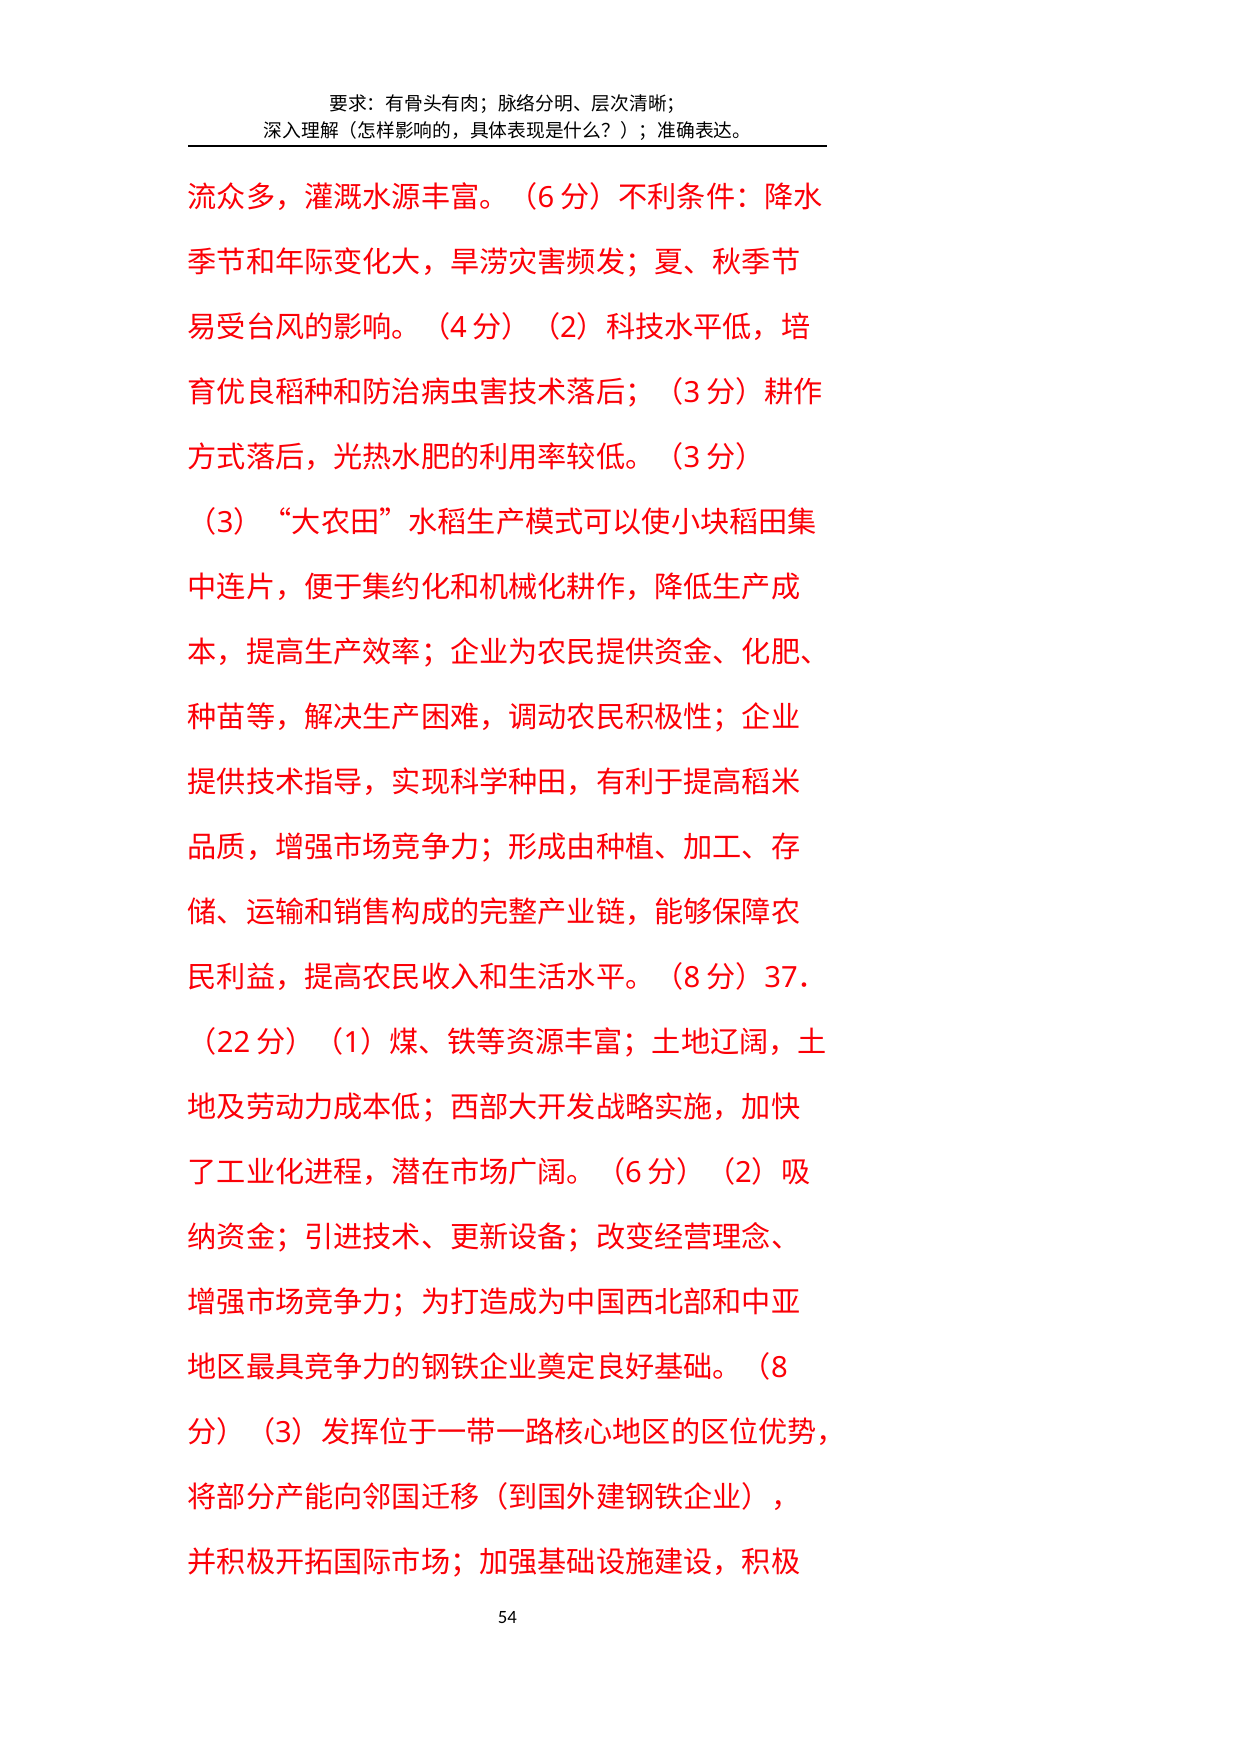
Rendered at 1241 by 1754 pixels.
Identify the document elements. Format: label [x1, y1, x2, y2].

text [187, 162, 827, 1592]
